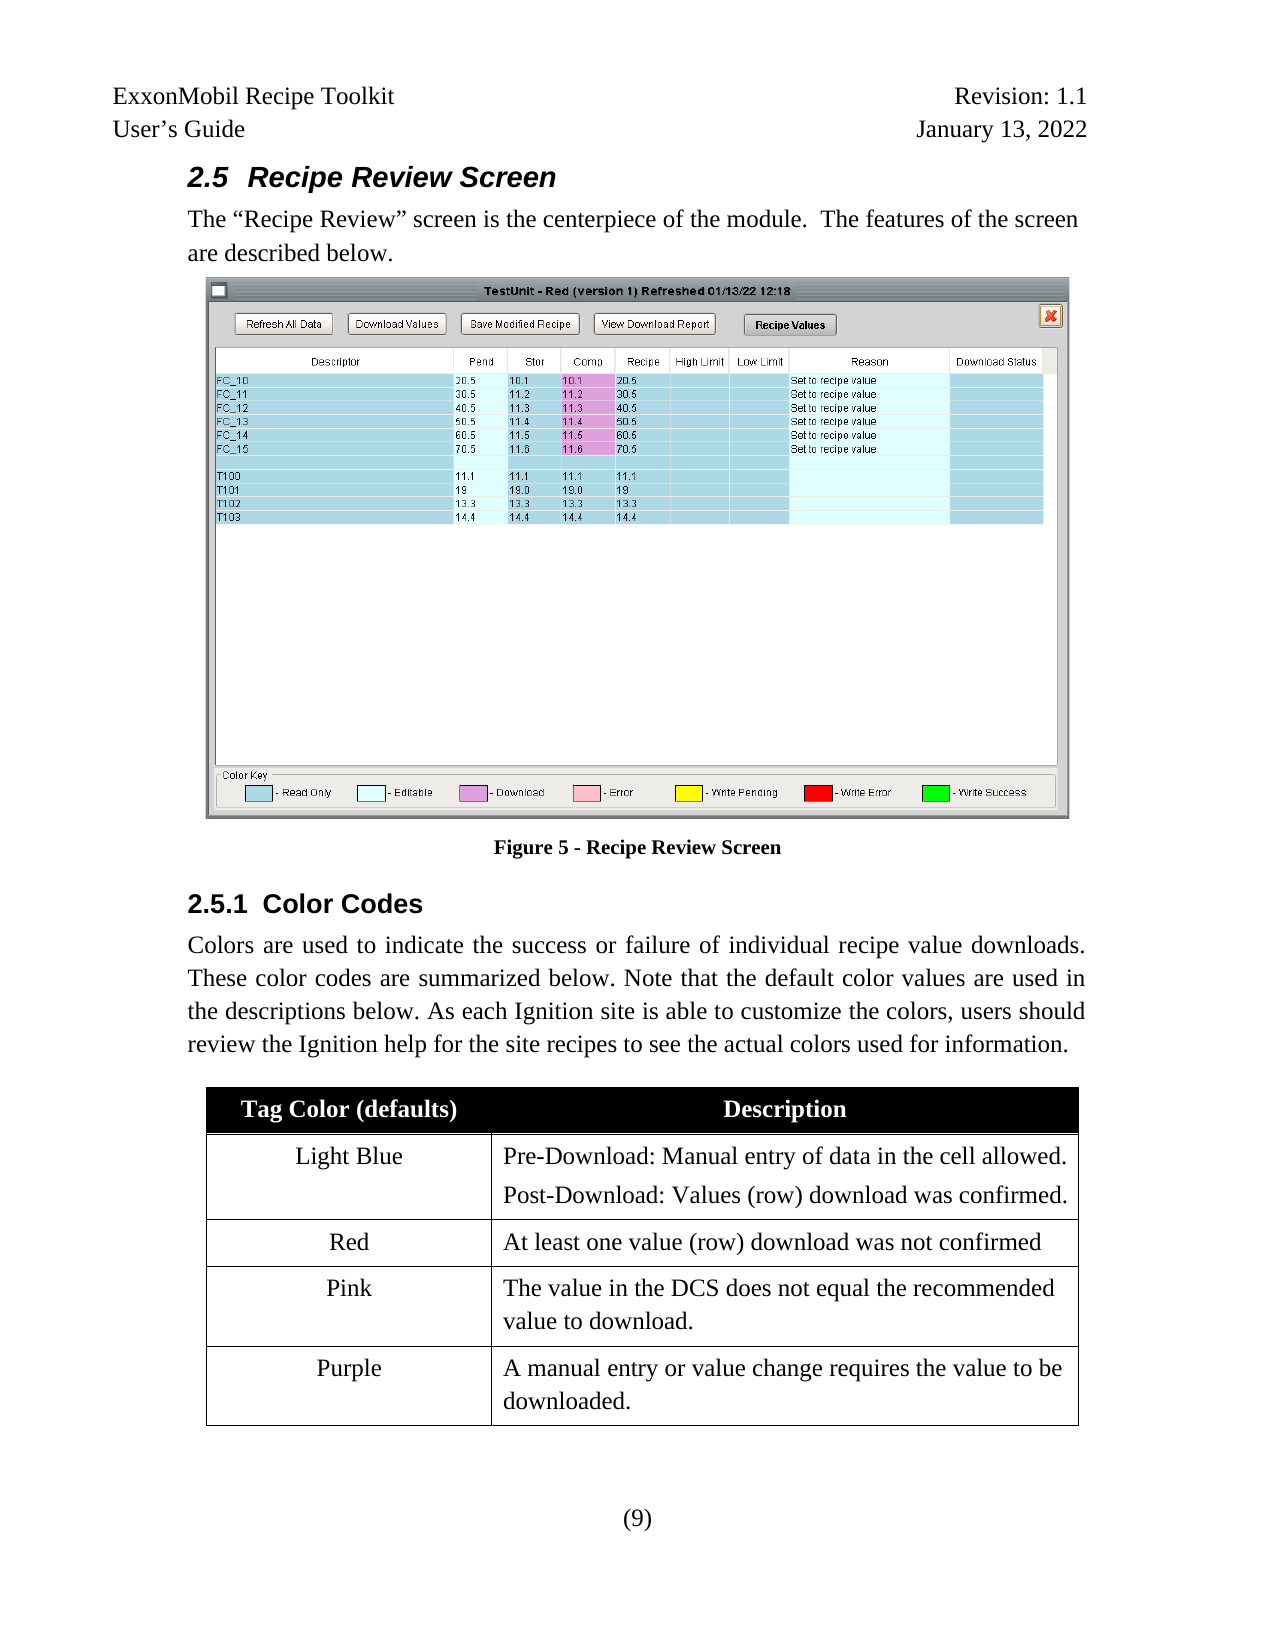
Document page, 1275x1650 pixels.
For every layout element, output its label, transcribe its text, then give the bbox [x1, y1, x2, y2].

text Figure 5 - Recipe Review Screen [187, 835, 1087, 859]
subtitle Color Codes [187, 888, 1087, 919]
table_cell The value in the DCS does not equal the recommended value to download. [492, 1267, 1078, 1346]
text The “Recipe Review” screen is the centerpiece of the module. The features of the screen are described below. [187, 204, 1087, 266]
table_header Tag Color (defaults) [207, 1088, 491, 1133]
table_cell Purple [207, 1347, 491, 1425]
table_cell Light Blue [207, 1135, 491, 1219]
subtitle Recipe Review Screen [187, 160, 1087, 193]
table_cell Pink [207, 1267, 491, 1346]
table_header Description [492, 1088, 1078, 1133]
table_cell Red [207, 1220, 491, 1266]
table_cell At least one value (row) download was not confirmed [492, 1220, 1078, 1266]
table_cell Pre-Download: Manual entry of data in the cell allowed. Post-Download: Values (row) download was confirmed. [492, 1135, 1078, 1219]
table_cell A manual entry or value change requires the value to be downloaded. [492, 1347, 1078, 1425]
text Colors are used to indicate the success or failure of individual recipe value downloads. These color codes are summarized below. Note that the default color values are used in the descriptions below. As each Ignition site is able to customize the colors, users should review the Ignition help for the site recipes to see the actual colors used for information. [187, 930, 1087, 1058]
